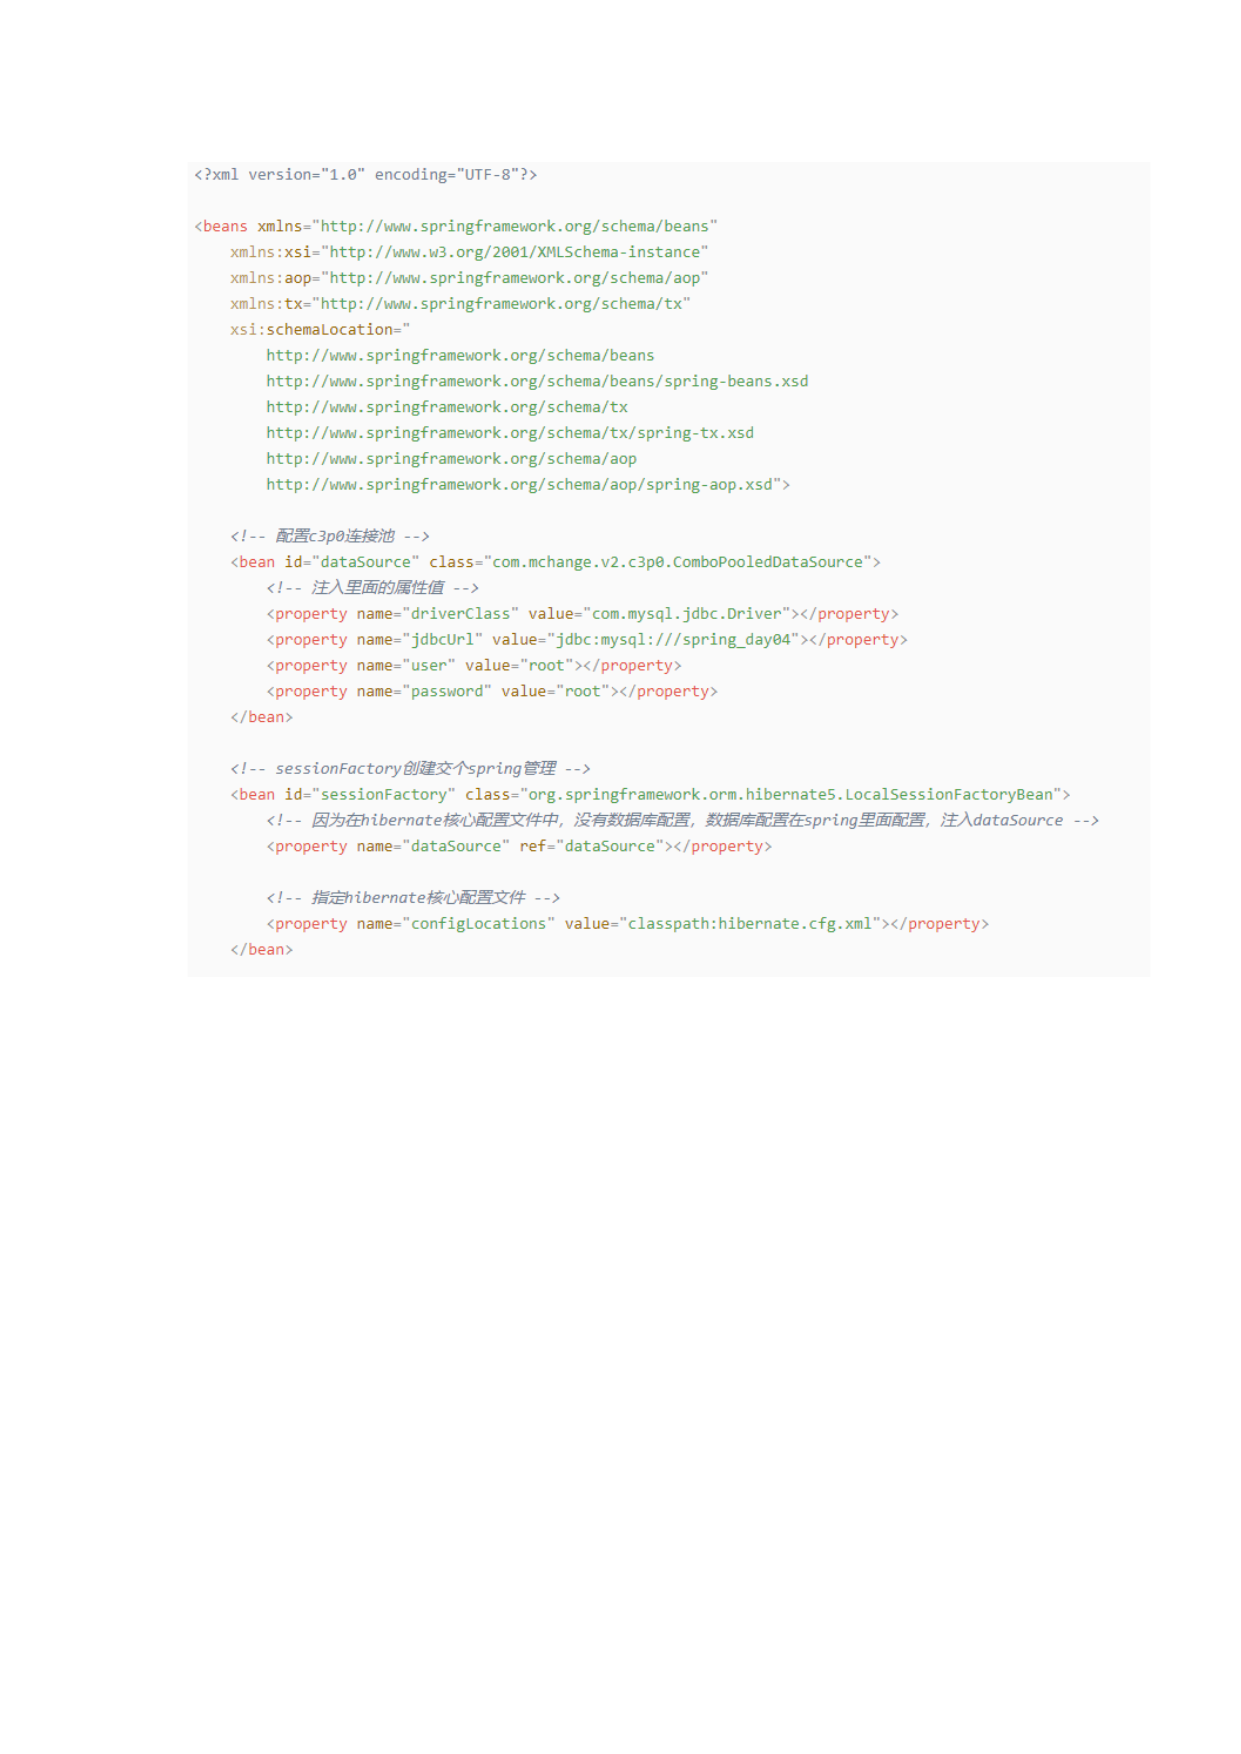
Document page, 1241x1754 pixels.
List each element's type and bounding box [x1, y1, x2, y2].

picture [187, 162, 1151, 977]
